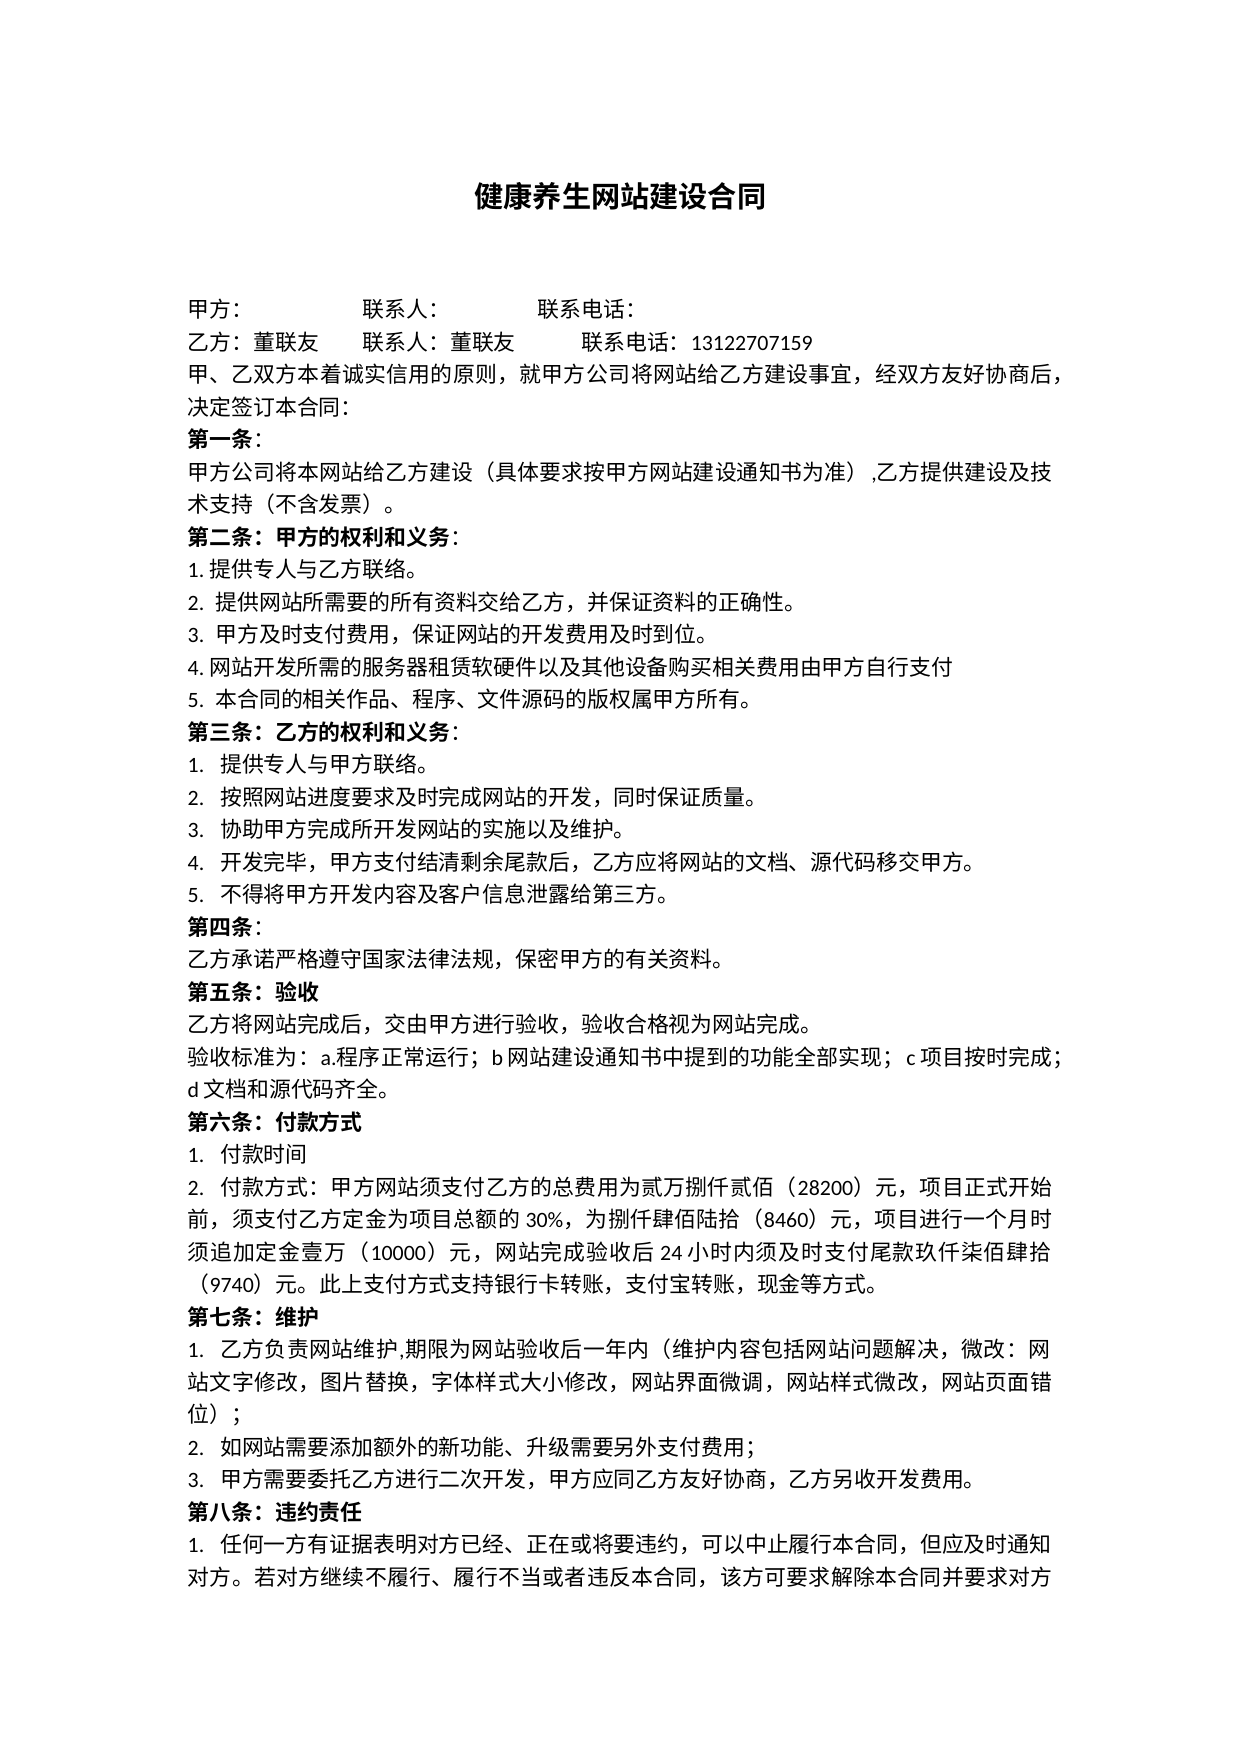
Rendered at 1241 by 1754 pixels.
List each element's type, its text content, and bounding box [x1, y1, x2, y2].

text 健康养生网站建设合同 [187, 162, 1053, 227]
list 甲方公司将本网站给乙方建设（具体要求按甲方网站建设通知书为准）,乙方提供建设及技术支持（不含发票）。 [187, 454, 1053, 519]
list 乙双方本着诚实信用的原则，就甲方公司将网站给乙方建设事宜，经双方友好协商后，决定签订本合同： [187, 357, 1053, 422]
list 4. 网站开发所需的服务器租赁软硬件以及其他设备购买相关费用由甲方自行支付 [187, 649, 1053, 682]
list 乙方将网站完成后，交由甲方进行验收，验收合格视为网站完成。 [187, 1007, 1053, 1039]
list 乙方承诺严格遵守国家法律法规，保密甲方的有关资料。 [187, 942, 1053, 974]
list 5. 本合同的相关作品、程序、文件源码的版权属甲方所有。 [187, 682, 1053, 714]
list 第二条：甲方的权利和义务： [187, 519, 1053, 552]
text 乙方：董联友 联系人：董联友 联系电话：13122707159 [187, 324, 1053, 357]
list 按照网站进度要求及时完成网站的开发，同时保证质量。 [187, 779, 1053, 812]
list 付款时间 [187, 1137, 1053, 1169]
list 第三条：乙方的权利和义务： [187, 714, 1053, 747]
list 提供专人与乙方联络。 [187, 552, 1053, 584]
text 甲方： 联系人： 联系电话： [187, 292, 1053, 324]
list 第八条：违约责任 [187, 1494, 1053, 1527]
list 开发完毕，甲方支付结清剩余尾款后，乙方应将网站的文档、源代码移交甲方。 [187, 844, 1053, 877]
list 验收标准为：a.程序正常运行；b网站建设通知书中提到的功能全部实现；c项目按时完成；d文档和源代码齐全。 [187, 1039, 1053, 1104]
list 3. 甲方及时支付费用，保证网站的开发费用及时到位。 [187, 617, 1053, 649]
list 第一条： [187, 422, 1053, 454]
list 提供专人与甲方联络。 [187, 747, 1053, 779]
list 如网站需要添加额外的新功能、升级需要另外支付费用； [187, 1429, 1053, 1462]
list 付款方式：甲方网站须支付乙方的总费用为贰万捌仟贰佰（28200）元，项目正式开始前，须支付乙方定金为项目总额的30%，为捌仟肆佰陆拾（8460）元，项目进行一个月时须追加定金壹万（10000）元，网站完成验收后24小时内须及时支付尾款玖仟柒佰肆拾（9740）元。此上支付方式支持银行卡转账，支付宝转账，现金等方式。 [187, 1169, 1053, 1299]
list 2. 提供网站所需要的所有资料交给乙方，并保证资料的正确性。 [187, 584, 1053, 617]
list 不得将甲方开发内容及客户信息泄露给第三方。 [187, 877, 1053, 909]
list 第七条：维护 [187, 1299, 1053, 1332]
list 任何一方有证据表明对方已经、正在或将要违约，可以中止履行本合同，但应及时通知对方。若对方继续不履行、履行不当或者违反本合同，该方可要求解除本合同并要求对方赔偿损失。 [187, 1527, 1053, 1592]
list 甲方需要委托乙方进行二次开发，甲方应同乙方友好协商，乙方另收开发费用。 [187, 1462, 1053, 1494]
list 第五条：验收 [187, 974, 1053, 1007]
list 第六条：付款方式 [187, 1104, 1053, 1137]
list 第四条： [187, 909, 1053, 942]
list 协助甲方完成所开发网站的实施以及维护。 [187, 812, 1053, 844]
list 乙方负责网站维护,期限为网站验收后一年内（维护内容包括网站问题解决，微改：网站文字修改，图片替换，字体样式大小修改，网站界面微调，网站样式微改，网站页面错位）； [187, 1332, 1053, 1429]
